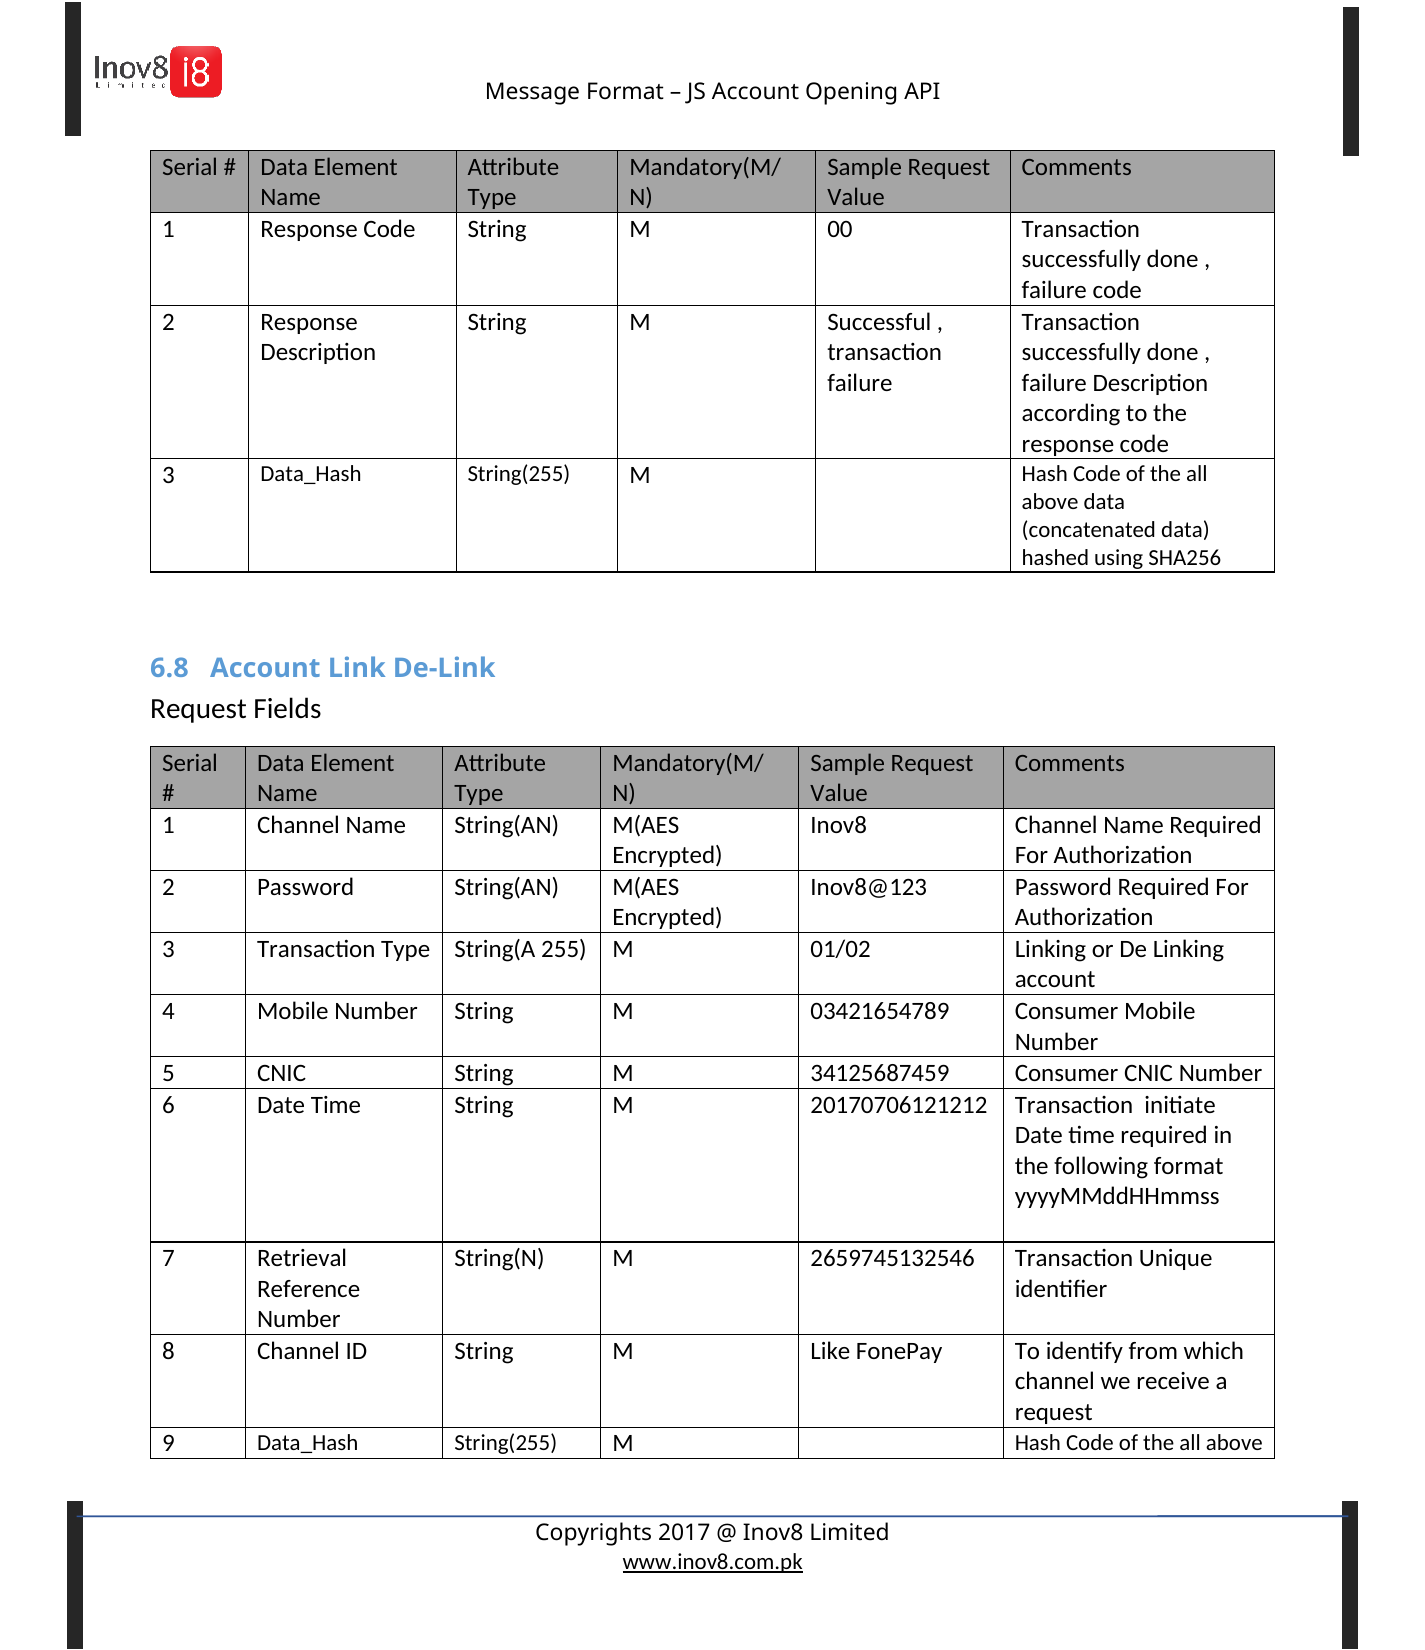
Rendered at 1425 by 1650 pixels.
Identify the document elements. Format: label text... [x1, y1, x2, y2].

table_cell [799, 1428, 1003, 1458]
subtitle Account Link De-Link [150, 648, 1275, 685]
table_cell String [457, 213, 617, 305]
table_cell Like FonePay [799, 1335, 1003, 1427]
table_cell Transaction initiate Date time required in the following format yyyyMMddHHmmss [1004, 1089, 1274, 1241]
table_cell 7 [151, 1243, 245, 1334]
table_cell 2 [151, 871, 245, 932]
table_cell M [618, 459, 815, 571]
table_cell Date Time [246, 1089, 442, 1241]
table_cell String(AN) [443, 809, 600, 870]
table_cell String(AN) [443, 871, 600, 932]
table_header Serial # [151, 747, 245, 808]
table_cell M(AES Encrypted) [601, 871, 798, 932]
table_cell Transaction successfully done , failure code [1011, 213, 1274, 305]
table_cell 01/02 [799, 933, 1003, 994]
table_header Sample Request Value [799, 747, 1003, 808]
table_cell Transaction successfully done , failure Description according to the response code [1011, 306, 1274, 458]
text Request Fields [150, 691, 1275, 726]
table_cell Transaction Unique identifier [1004, 1243, 1274, 1334]
table_header Data Element Name [249, 151, 456, 212]
table_cell 2 [151, 306, 248, 458]
table_cell M [601, 1243, 798, 1334]
table_cell 9 [151, 1428, 245, 1458]
table_cell Successful , transaction failure [816, 306, 1010, 458]
table_cell Inov8@123 [799, 871, 1003, 932]
table_cell Consumer Mobile Number [1004, 995, 1274, 1056]
table_header Attribute Type [457, 151, 617, 212]
table_cell M [601, 933, 798, 994]
table_cell String(255) [457, 459, 617, 571]
table_cell 00 [816, 213, 1010, 305]
table_header Data Element Name [246, 747, 442, 808]
table_cell M [601, 1428, 798, 1458]
table_cell 1 [151, 809, 245, 870]
table_cell String(N) [443, 1243, 600, 1334]
table_cell Transaction Type [246, 933, 442, 994]
table_cell 2659745132546 [799, 1243, 1003, 1334]
table_header Sample Request Value [816, 151, 1010, 212]
table_cell M [601, 1057, 798, 1088]
table_cell Response Description [249, 306, 456, 458]
table_cell Channel Name Required For Authorization [1004, 809, 1274, 870]
table_cell 4 [151, 995, 245, 1056]
table_cell String [443, 1089, 600, 1241]
table_cell M(AES Encrypted) [601, 809, 798, 870]
picture [89, 42, 225, 101]
table_cell String [443, 1057, 600, 1088]
table_cell Consumer CNIC Number [1004, 1057, 1274, 1088]
table_cell Inov8 [799, 809, 1003, 870]
table_cell M [601, 995, 798, 1056]
table_cell M [601, 1335, 798, 1427]
table_cell Password [246, 871, 442, 932]
table_cell String [443, 995, 600, 1056]
table_cell 03421654789 [799, 995, 1003, 1056]
table_cell Linking or De Linking account [1004, 933, 1274, 994]
table_header Mandatory(M/N) [618, 151, 815, 212]
table_cell 8 [151, 1335, 245, 1427]
table_cell String [457, 306, 617, 458]
table_cell 1 [151, 213, 248, 305]
table_cell String(A 255) [443, 933, 600, 994]
table_cell Channel ID [246, 1335, 442, 1427]
table_header Mandatory(M/N) [601, 747, 798, 808]
table_cell Data_Hash [246, 1428, 442, 1458]
table_cell M [618, 306, 815, 458]
table_cell 3 [151, 459, 248, 571]
table_cell String [443, 1335, 600, 1427]
table_cell 20170706121212 [799, 1089, 1003, 1241]
table_cell String(255) [443, 1428, 600, 1458]
table_cell Password Required For Authorization [1004, 871, 1274, 932]
table_cell M [601, 1089, 798, 1241]
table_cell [1004, 1428, 1274, 1458]
table_header Comments [1004, 747, 1274, 808]
table_cell To identify from which channel we receive a request [1004, 1335, 1274, 1427]
table_header Attribute Type [443, 747, 600, 808]
table_cell [816, 459, 1010, 571]
table_cell Retrieval Reference Number [246, 1243, 442, 1334]
table_cell Mobile Number [246, 995, 442, 1056]
table_header Serial # [151, 151, 248, 212]
table_cell Response Code [249, 213, 456, 305]
table_cell 5 [151, 1057, 245, 1088]
table_header Comments [1011, 151, 1274, 212]
table_cell Hash Code of the all above data (concatenated data) hashed using SHA256 [1011, 459, 1274, 571]
table_cell Data_Hash [249, 459, 456, 571]
table_cell 3 [151, 933, 245, 994]
table_cell 6 [151, 1089, 245, 1241]
table_cell 34125687459 [799, 1057, 1003, 1088]
table_cell M [618, 213, 815, 305]
table_cell CNIC [246, 1057, 442, 1088]
table_cell Channel Name [246, 809, 442, 870]
